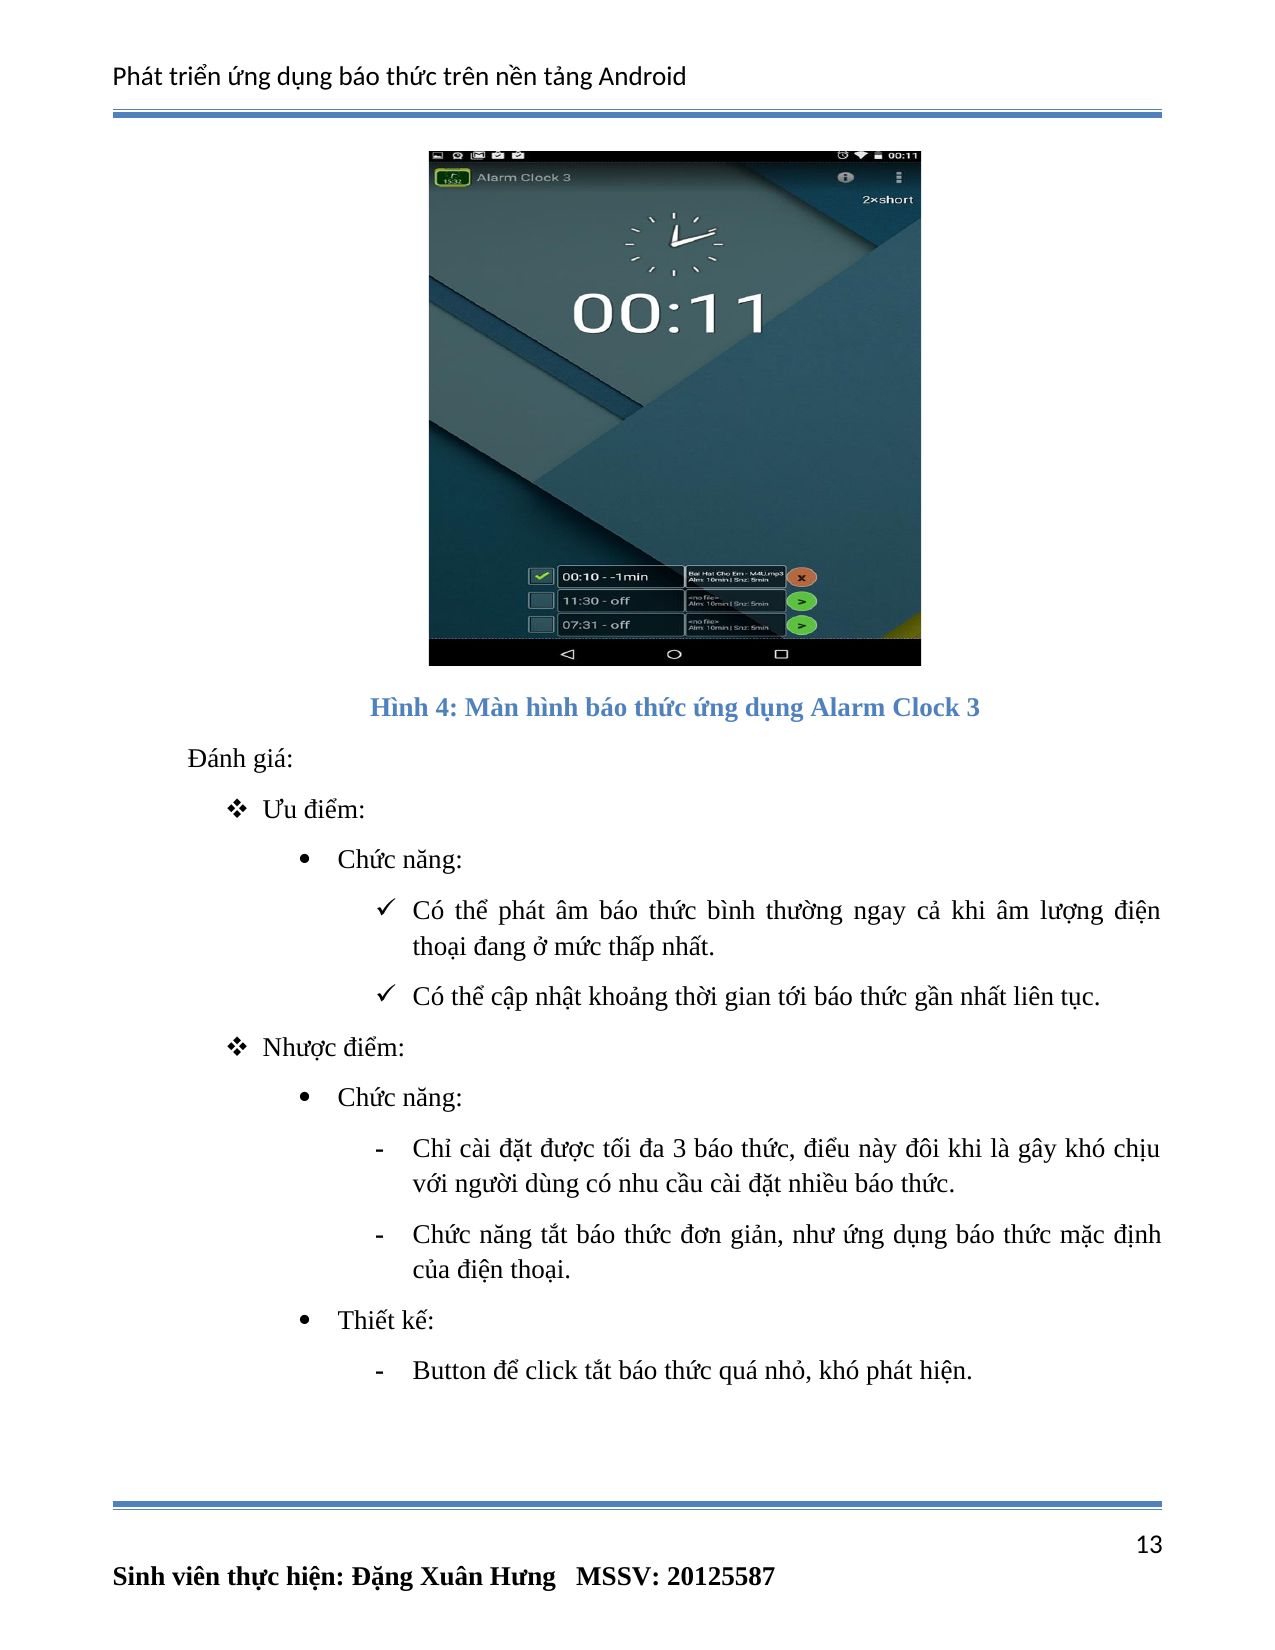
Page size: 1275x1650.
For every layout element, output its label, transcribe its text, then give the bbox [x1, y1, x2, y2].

list Có thể phát âm báo thức bình thường ngay cả khi âm lượng điện thoại đang ở mức thấp nhất. [375, 894, 1162, 961]
list Thiết kế: [300, 1304, 1162, 1335]
list Chức năng tắt báo thức đơn giản, như ứng dụng báo thức mặc định của điện thoại. [375, 1218, 1162, 1284]
text Hình 4: Màn hình báo thức ứng dụng Alarm Clock 3 [112, 691, 1162, 722]
list Chỉ cài đặt được tối đa 3 báo thức, điểu này đôi khi là gây khó chịu với người dùng có nhu cầu cài đặt nhiều báo thức. [375, 1132, 1162, 1198]
list Nhược điểm: [225, 1031, 1162, 1062]
list Chức năng: [300, 843, 1162, 875]
picture [428, 151, 922, 666]
text Đánh giá: [112, 743, 1162, 774]
list Có thể cập nhật khoảng thời gian tới báo thức gần nhất liên tục. [375, 980, 1162, 1011]
list Chức năng: [300, 1081, 1162, 1112]
list Ưu điểm: [225, 793, 1162, 824]
list Button để click tắt báo thức quá nhỏ, khó phát hiện. [375, 1354, 1162, 1385]
